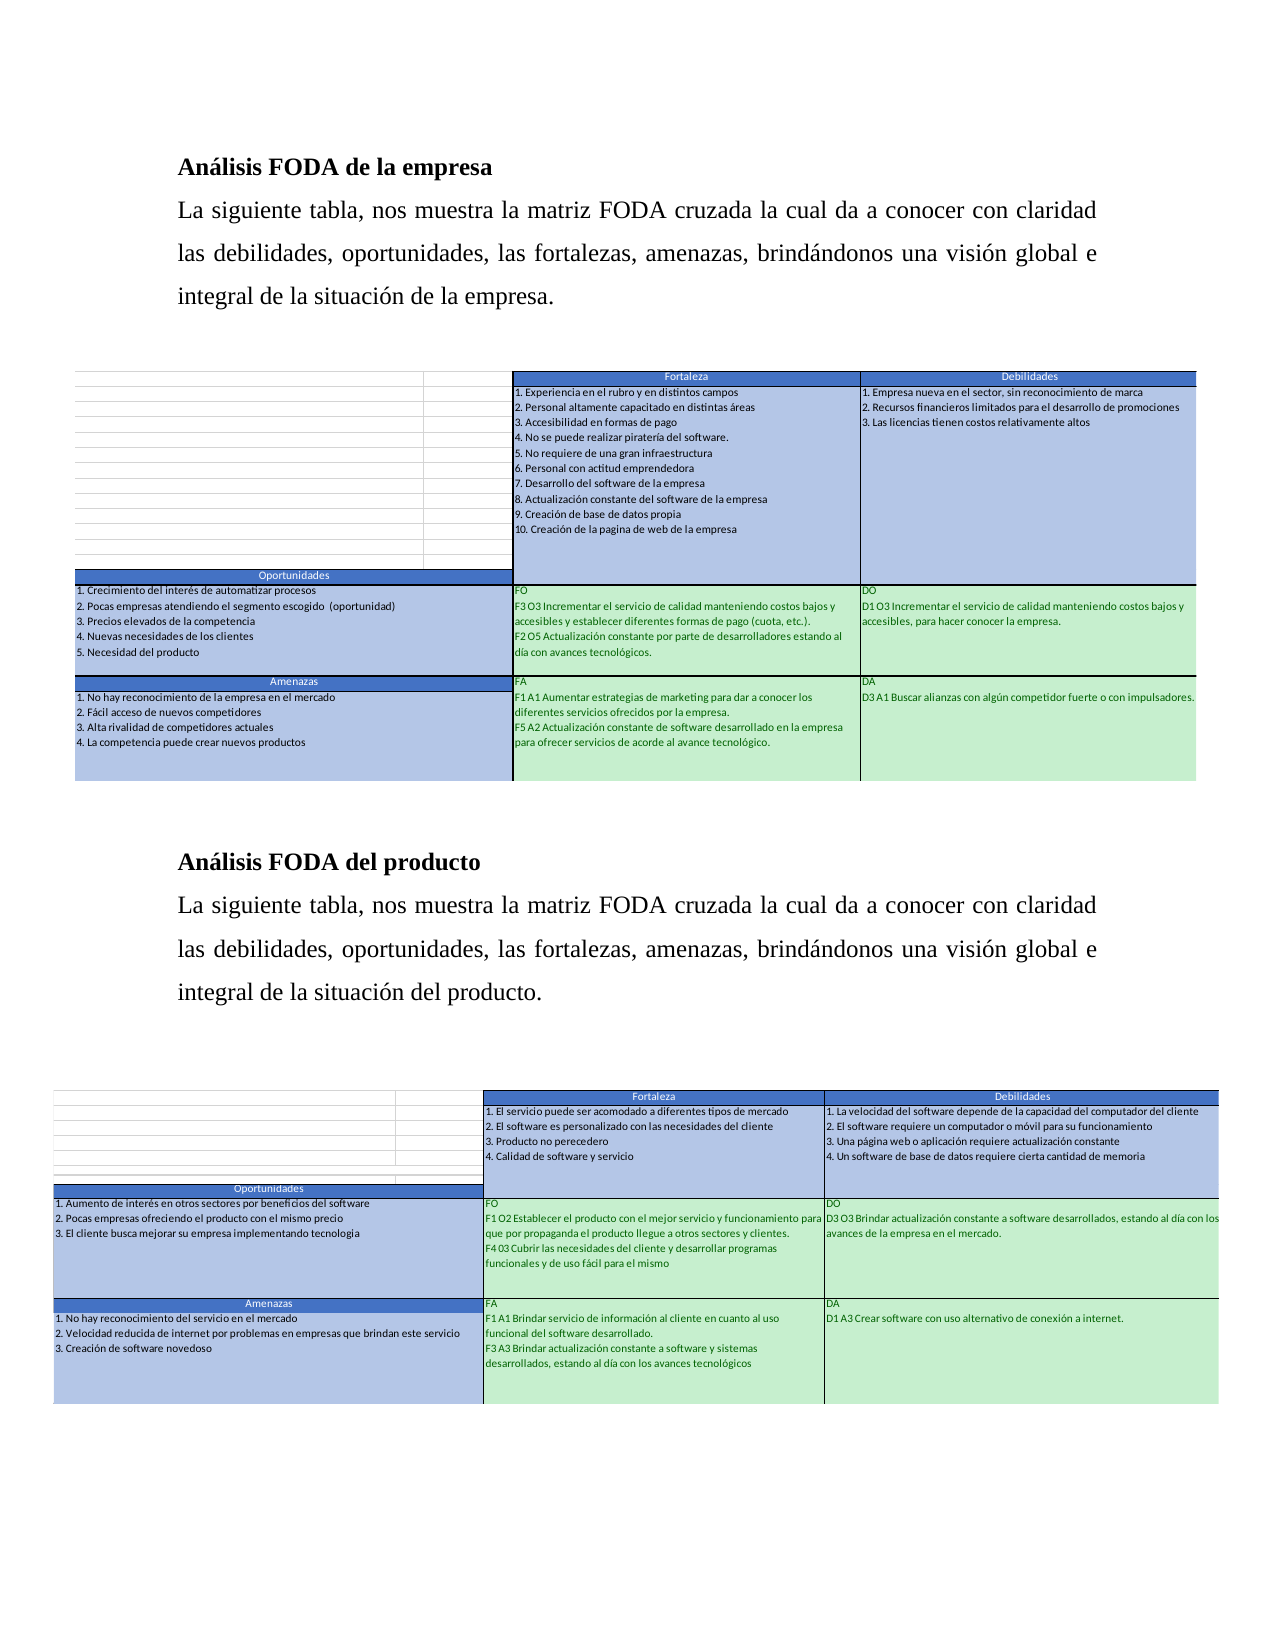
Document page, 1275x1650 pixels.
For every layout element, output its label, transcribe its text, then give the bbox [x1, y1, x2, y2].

subtitle Análisis FODA del producto [177, 847, 1098, 876]
text La siguiente tabla, nos muestra la matriz FODA cruzada la cual da a conocer con claridad las debilidades, oportunidades, las fortalezas, amenazas, brindándonos una visión global e integral de la situación de la empresa. [177, 195, 1098, 310]
text La siguiente tabla, nos muestra la matriz FODA cruzada la cual da a conocer con claridad las debilidades, oportunidades, las fortalezas, amenazas, brindándonos una visión global e integral de la situación del producto. [177, 891, 1098, 1006]
subtitle Análisis FODA de la empresa [177, 152, 1098, 181]
